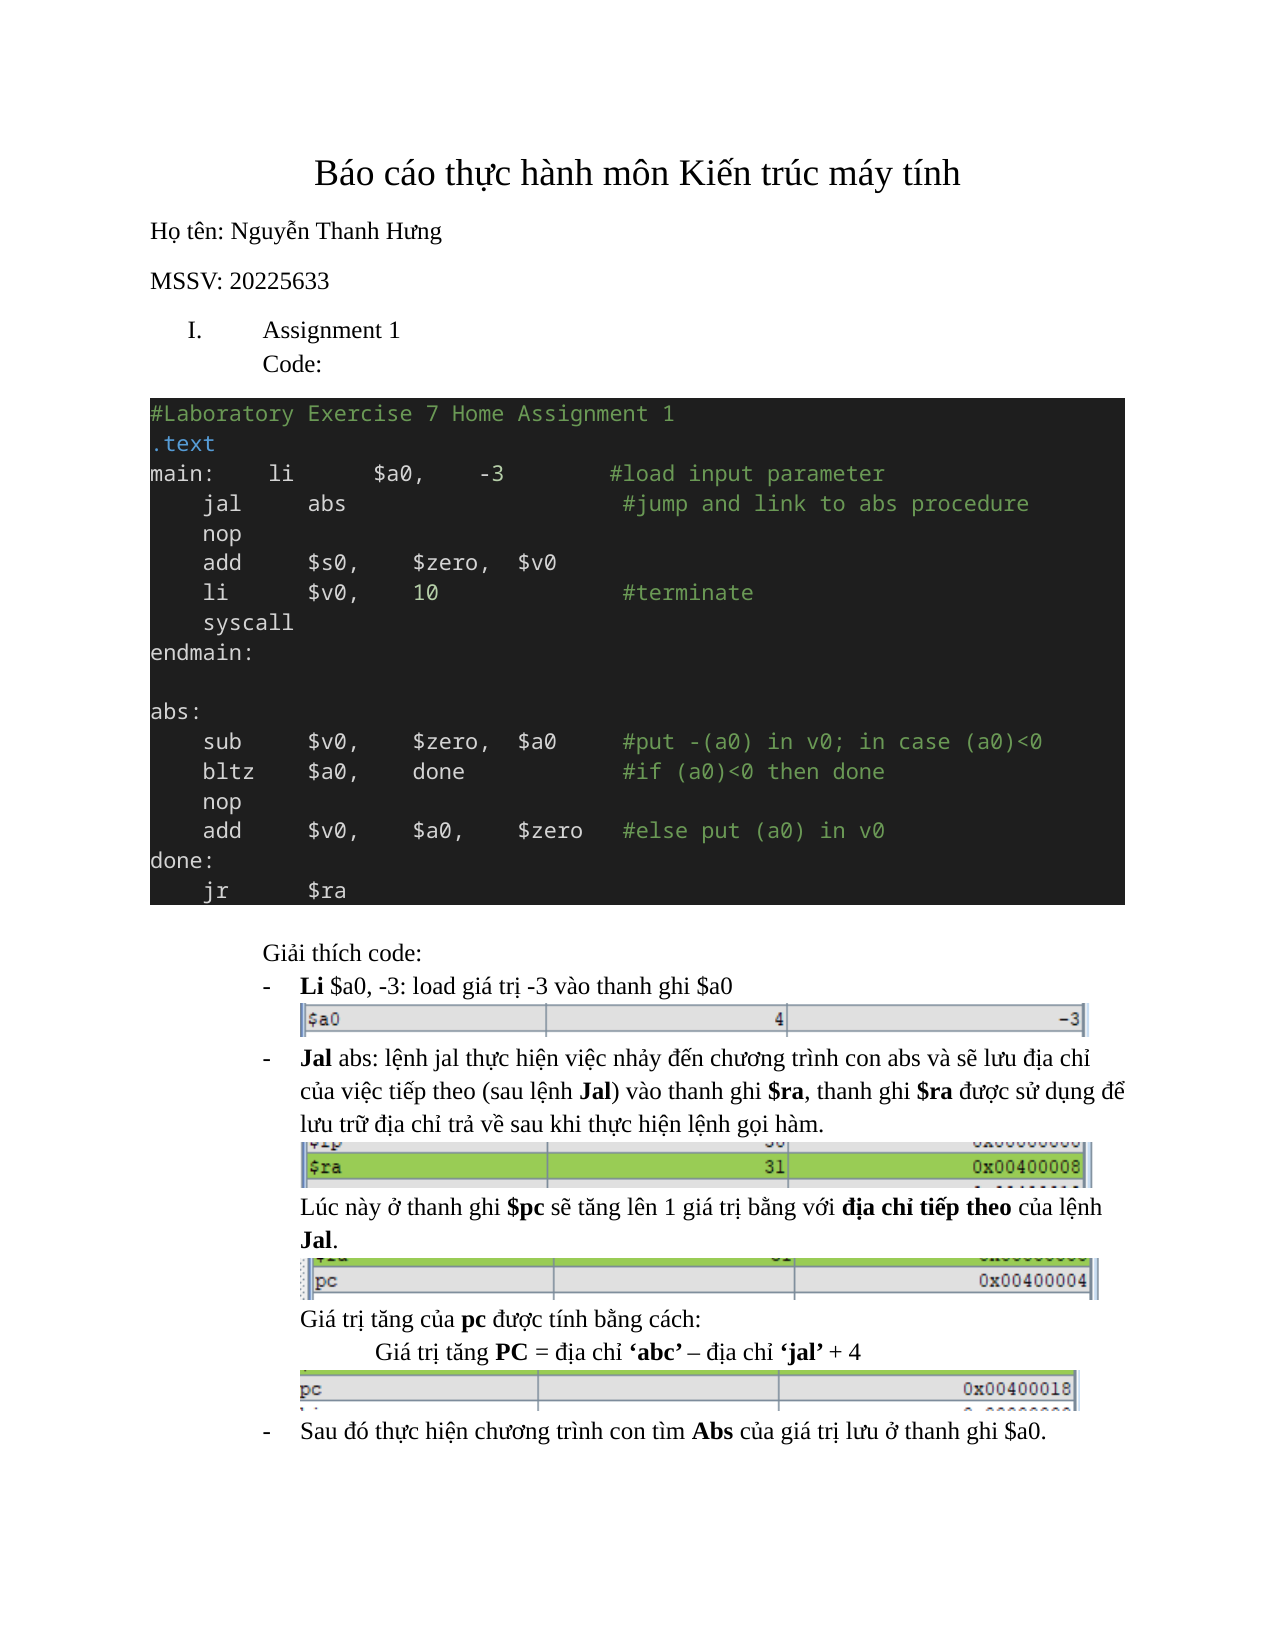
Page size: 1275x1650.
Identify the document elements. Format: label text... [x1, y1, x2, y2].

text bltz $a0, done #if (a0)<0 then done [150, 756, 1125, 786]
list Li $a0, -3: load giá trị -3 vào thanh ghi $a0 [262, 971, 1125, 999]
text endmain: [150, 637, 1125, 666]
list Giải thích code: [262, 938, 1125, 967]
list Jal abs: lệnh jal thực hiện việc nhảy đến chương trình con abs và sẽ lưu địa chỉ của việc tiếp theo (sau lệnh Jal) vào thanh ghi $ra, thanh ghi $ra được sử dụng để lưu trữ địa chỉ trả về sau khi thực hiện lệnh gọi hàm. [262, 1043, 1125, 1138]
text MSSV: 20225633 [150, 266, 1125, 295]
list Code: [262, 349, 1125, 377]
text jr $ra [150, 875, 1125, 905]
text jal abs #jump and link to abs procedure [150, 488, 1125, 517]
text add $v0, $a0, $zero #else put (a0) in v0 [150, 815, 1125, 845]
list Giá trị tăng của pc được tính bằng cách: [300, 1304, 1125, 1333]
list Lúc này ở thanh ghi $pc sẽ tăng lên 1 giá trị bằng với địa chỉ tiếp theo của lệnh Jal. [300, 1192, 1125, 1254]
picture [300, 1258, 1099, 1300]
text add $s0, $zero, $v0 [150, 547, 1125, 577]
list Giá trị tăng PC = địa chỉ ‘abc’ – địa chỉ ‘jal’ + 4 [300, 1337, 1125, 1366]
picture [300, 1003, 1090, 1037]
text Báo cáo thực hành môn Kiến trúc máy tính [150, 150, 1125, 193]
picture [300, 1142, 1094, 1188]
list Assignment 1 [187, 316, 1125, 344]
text main: li $a0, -3 #load input parameter [150, 458, 1125, 488]
text .text [150, 428, 1125, 458]
text nop [150, 786, 1125, 815]
text abs: [150, 696, 1125, 726]
text li $v0, 10 #terminate [150, 577, 1125, 607]
text sub $v0, $zero, $a0 #put -(a0) in v0; in case (a0)<0 [150, 726, 1125, 756]
text done: [150, 845, 1125, 875]
text syscall [150, 607, 1125, 637]
list Sau đó thực hiện chương trình con tìm Abs của giá trị lưu ở thanh ghi $a0. [262, 1416, 1125, 1445]
picture [300, 1370, 1080, 1411]
text #Laboratory Exercise 7 Home Assignment 1 [150, 398, 1125, 428]
text Họ tên: Nguyễn Thanh Hưng [150, 216, 1125, 245]
text nop [150, 517, 1125, 547]
